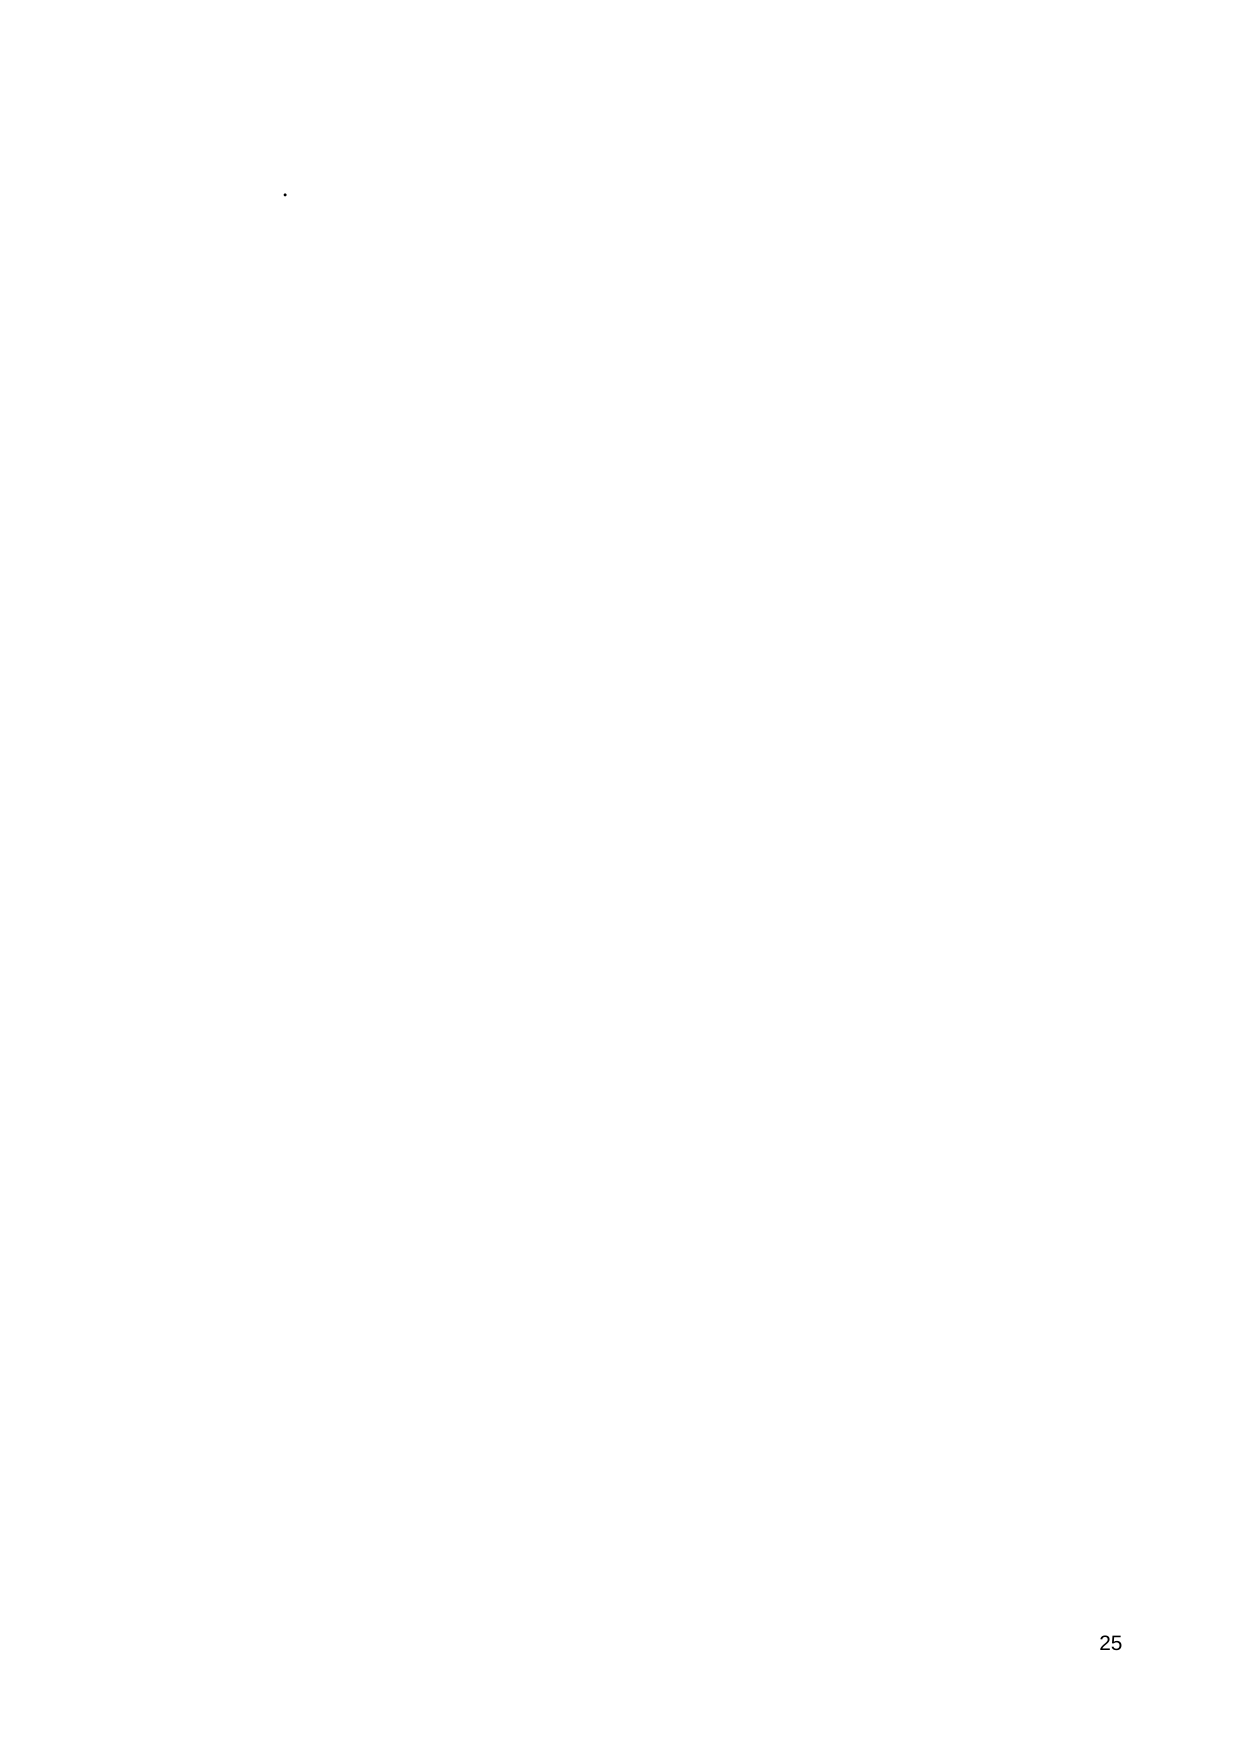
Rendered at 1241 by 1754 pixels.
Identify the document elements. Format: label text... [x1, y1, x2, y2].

text . [207, 173, 1122, 201]
